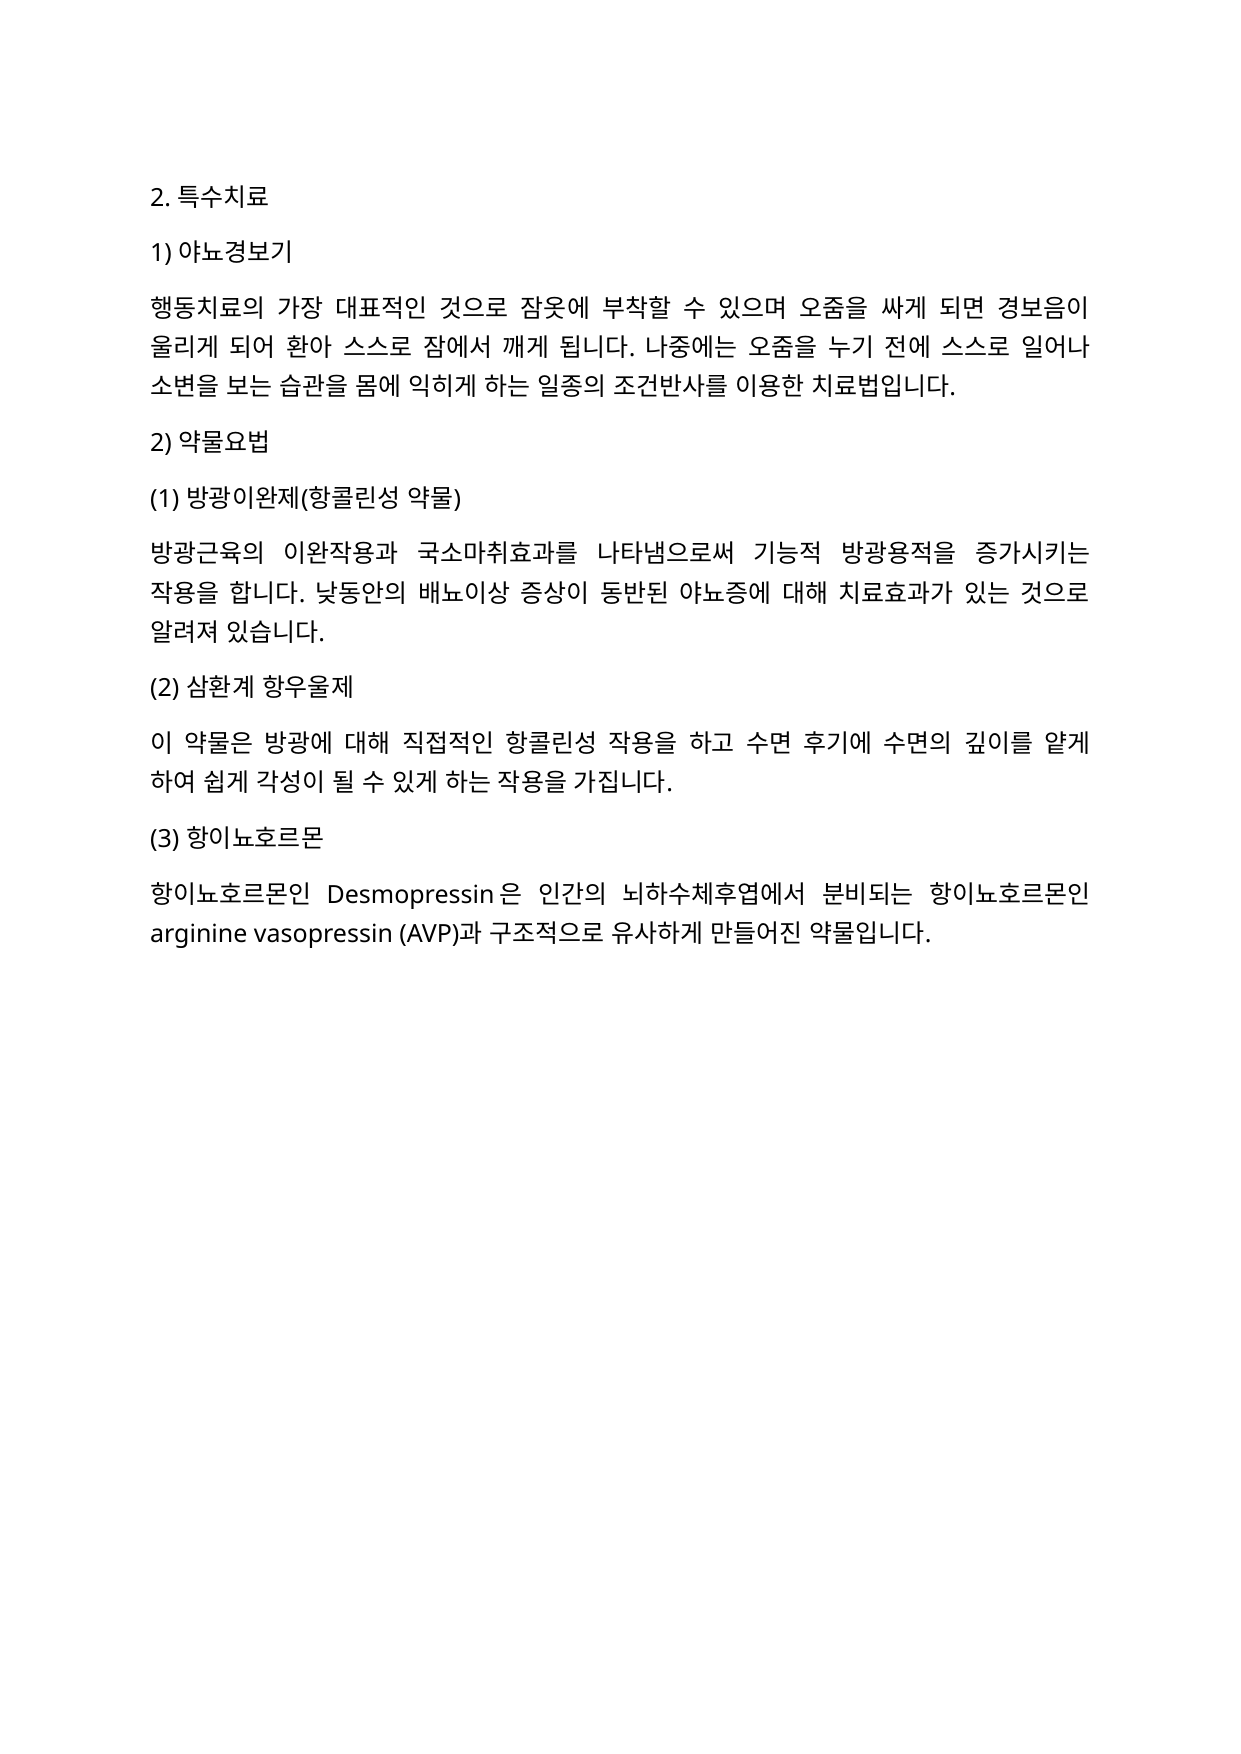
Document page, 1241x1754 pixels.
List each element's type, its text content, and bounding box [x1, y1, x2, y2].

text (1) 방광이완제(항콜린성 약물) [150, 478, 1090, 514]
text (3) 항이뇨호르몬 [150, 818, 1090, 854]
text 방광근육의 이완작용과 국소마취효과를 나타냄으로써 기능적 방광용적을 증가시키는 작용을 합니다. 낮동안의 배뇨이상 증상이 동반된 야뇨증에 대해 치료효과가 있는 것으로 알려져 있습니다. [150, 534, 1090, 648]
text (2) 삼환계 항우울제 [150, 668, 1090, 704]
text 2) 약물요법 [150, 422, 1090, 459]
text 1) 야뇨경보기 [150, 233, 1090, 269]
text 이 약물은 방광에 대해 직접적인 항콜린성 작용을 하고 수면 후기에 수면의 깊이를 얕게 하여 쉽게 각성이 될 수 있게 하는 작용을 가집니다. [150, 723, 1090, 799]
text 항이뇨호르몬인 Desmopressin은 인간의 뇌하수체후엽에서 분비되는 항이뇨호르몬인 arginine vasopressin (AVP)과 구조적으로 유사하게 만들어진 약물입니다. [150, 874, 1090, 949]
text 행동치료의 가장 대표적인 것으로 잠옷에 부착할 수 있으며 오줌을 싸게 되면 경보음이 울리게 되어 환아 스스로 잠에서 깨게 됩니다. 나중에는 오줌을 누기 전에 스스로 일어나 소변을 보는 습관을 몸에 익히게 하는 일종의 조건반사를 이용한 치료법입니다. [150, 289, 1090, 403]
text 2. 특수치료 [150, 177, 1090, 213]
